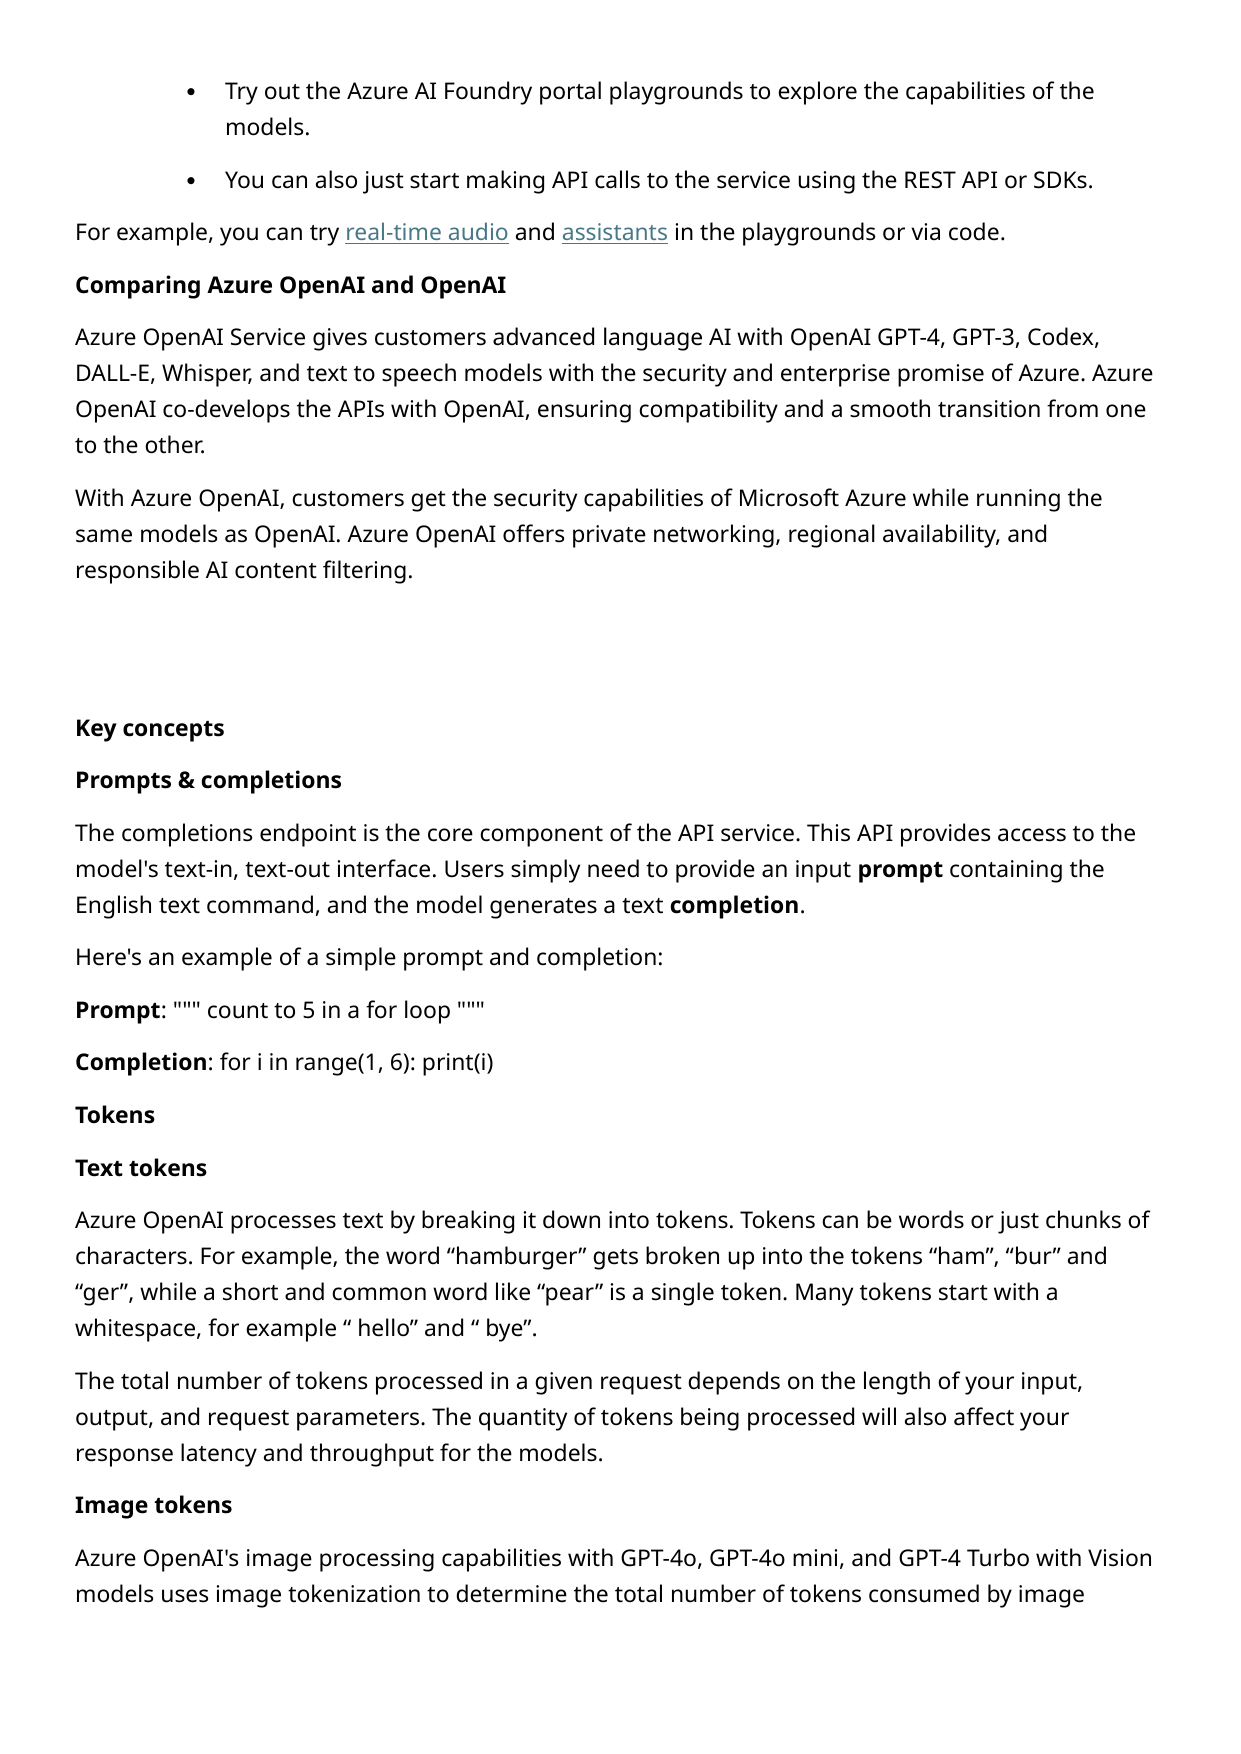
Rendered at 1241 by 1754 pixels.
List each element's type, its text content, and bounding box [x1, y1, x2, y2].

list Try out the Azure AI Foundry portal playgrounds to explore the capabilities of the models. [187, 75, 1165, 142]
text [75, 1542, 1165, 1609]
text The total number of tokens processed in a given request depends on the length of your input, output, and request parameters. The quantity of tokens being processed will also affect your response latency and throughput for the models. [75, 1364, 1165, 1468]
text Text tokens [75, 1152, 1165, 1183]
text Comparing Azure OpenAI and OpenAI [75, 269, 1165, 300]
text Image tokens [75, 1489, 1165, 1520]
text Completion: for i in range(1, 6): print(i) [75, 1046, 1165, 1078]
text Tokens [75, 1099, 1165, 1130]
text With Azure OpenAI, customers get the security capabilities of Microsoft Azure while running the same models as OpenAI. Azure OpenAI offers private networking, regional availability, and responsible AI content filtering. [75, 482, 1165, 585]
text Prompt: """ count to 5 in a for loop """ [75, 994, 1165, 1025]
list You can also just start making API calls to the service using the REST API or SDKs. [187, 163, 1165, 195]
text Here's an example of a simple prompt and completion: [75, 941, 1165, 972]
text Key concepts [75, 711, 1165, 743]
text Azure OpenAI processes text by breaking it down into tokens. Tokens can be words or just chunks of characters. For example, the word “hamburger” gets broken up into the tokens “ham”, “bur” and “ger”, while a short and common word like “pear” is a single token. Many tokens start with a whitespace, for example “ hello” and “ bye”. [75, 1204, 1165, 1343]
text Azure OpenAI Service gives customers advanced language AI with OpenAI GPT-4, GPT-3, Codex, DALL-E, Whisper, and text to speech models with the security and enterprise promise of Azure. Azure OpenAI co-develops the APIs with OpenAI, ensuring compatibility and a smooth transition from one to the other. [75, 321, 1165, 460]
text Prompts & completions [75, 764, 1165, 795]
text The completions endpoint is the core component of the API service. This API provides access to the model's text-in, text-out interface. Users simply need to provide an input prompt containing the English text command, and the model generates a text completion. [75, 817, 1165, 920]
text For example, you can try real-time audio and assistants in the playgrounds or via code. [75, 216, 1165, 247]
